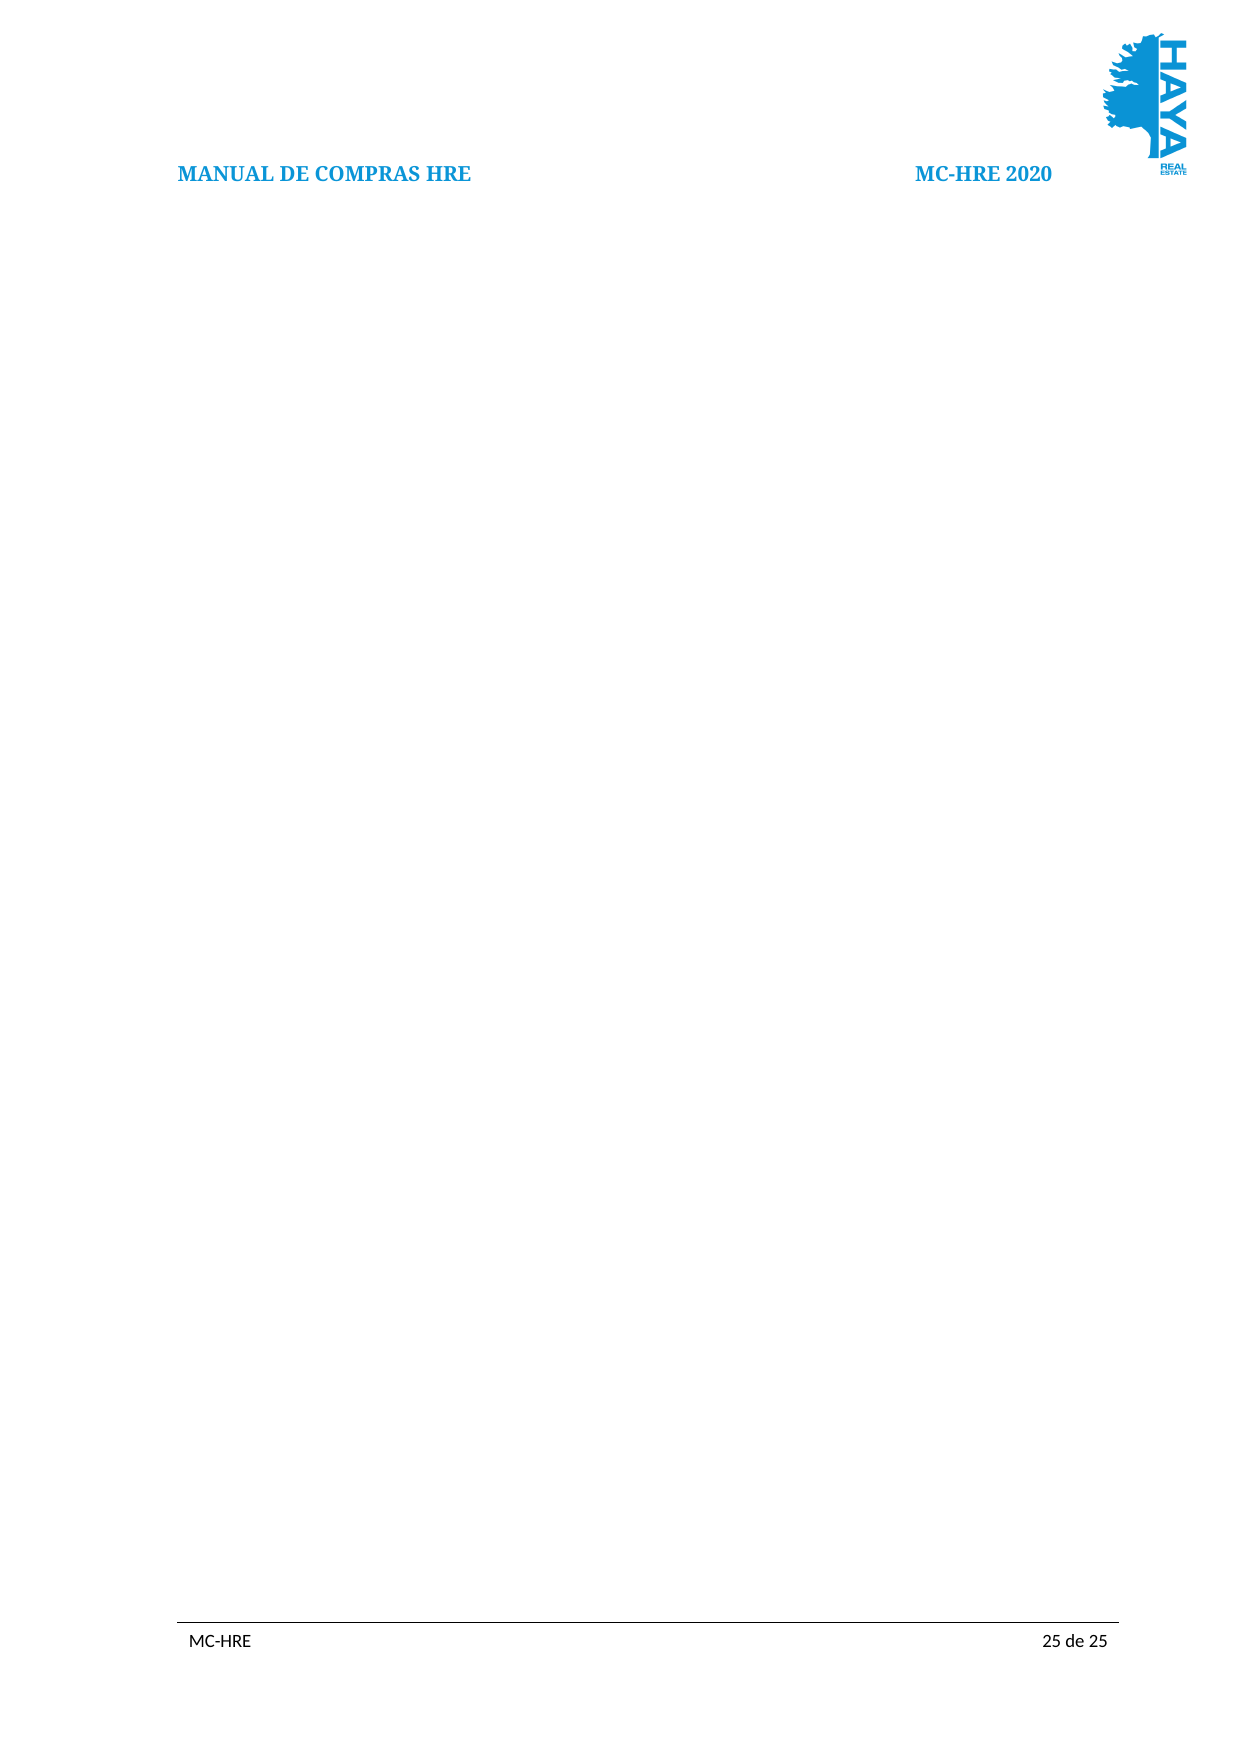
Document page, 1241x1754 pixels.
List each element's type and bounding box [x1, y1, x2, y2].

picture [1171, 85, 1179, 90]
picture [1102, 33, 1187, 175]
picture [1177, 48, 1187, 62]
picture [1102, 33, 1159, 93]
picture [1171, 140, 1179, 145]
picture [1178, 109, 1187, 121]
